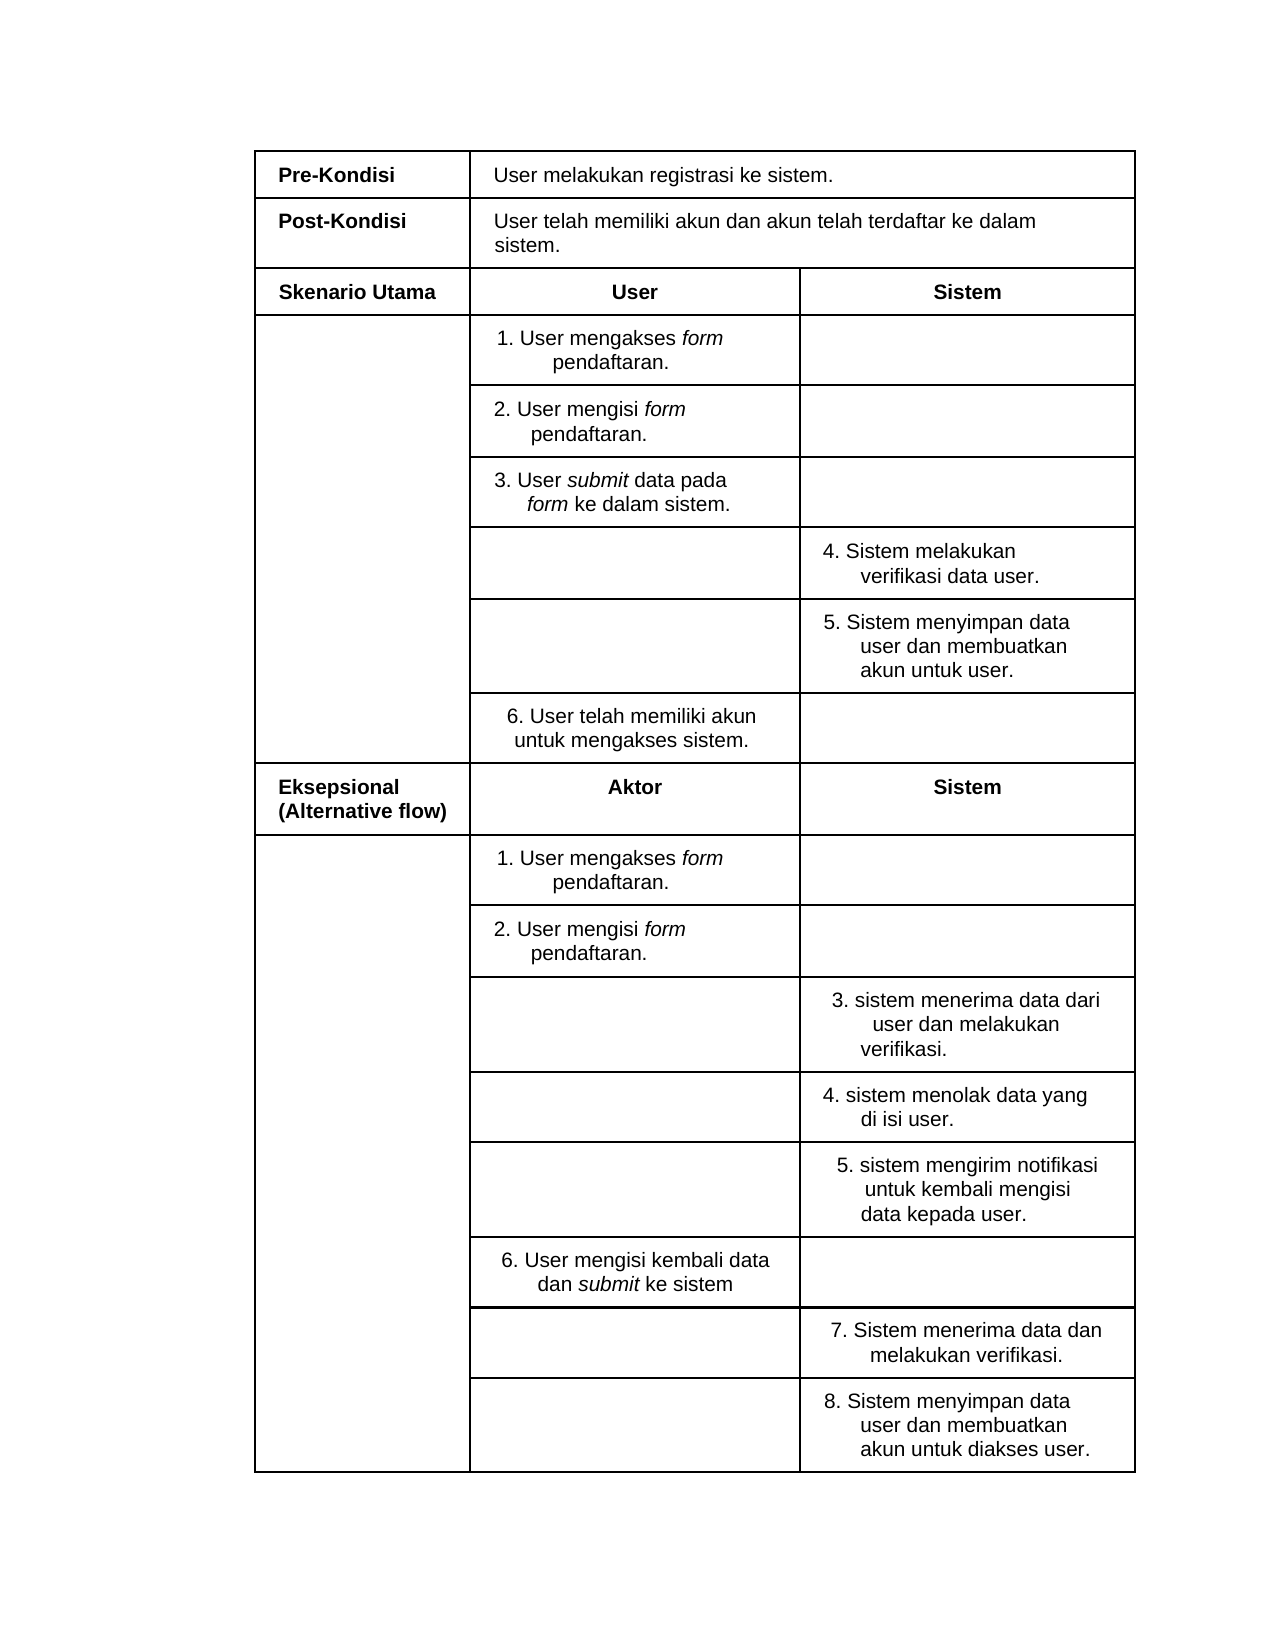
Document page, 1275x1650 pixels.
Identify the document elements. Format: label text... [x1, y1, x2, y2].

table_cell 5. Sistem menyimpan data user dan membuatkan akun untuk user. [801, 600, 1134, 692]
table_cell 4. sistem menolak data yang di isi user. [801, 1073, 1134, 1141]
table_cell 1. User mengakses form pendaftaran. [471, 316, 799, 384]
table_cell 2. User mengisi form pendaftaran. [471, 906, 799, 976]
table_cell Eksepsional (Alternative flow) [256, 764, 469, 834]
table_cell [471, 1143, 799, 1236]
table_cell Post-Kondisi [256, 199, 469, 267]
table_cell [801, 458, 1134, 526]
table_cell [801, 1238, 1134, 1306]
table_cell [471, 1073, 799, 1141]
table_cell 4. Sistem melakukan verifikasi data user. [801, 528, 1134, 598]
table_cell 3. User submit data pada form ke dalam sistem. [471, 458, 799, 526]
table_cell Aktor [471, 764, 799, 834]
table_cell 3. sistem menerima data dari user dan melakukan verifikasi. [801, 978, 1134, 1071]
table_cell 8. Sistem menyimpan data user dan membuatkan akun untuk diakses user. [801, 1379, 1134, 1471]
table_cell Skenario Utama [256, 269, 469, 314]
table_cell 7. Sistem menerima data dan melakukan verifikasi. [801, 1309, 1134, 1377]
table_cell 5. sistem mengirim notifikasi untuk kembali mengisi data kepada user. [801, 1143, 1134, 1236]
table_cell [801, 316, 1134, 384]
table_cell [471, 528, 799, 598]
table_cell Sistem [801, 764, 1134, 834]
table_cell 1. User mengakses form pendaftaran. [471, 836, 799, 904]
table_cell [801, 694, 1134, 762]
table_cell [471, 1379, 799, 1471]
table_cell [471, 1309, 799, 1377]
table_cell [471, 600, 799, 692]
table_cell 6. User telah memiliki akun untuk mengakses sistem. [471, 694, 799, 762]
table_cell [801, 906, 1134, 976]
table_cell [471, 978, 799, 1071]
table_cell 6. User mengisi kembali data dan submit ke sistem [471, 1238, 799, 1306]
table_cell User [471, 269, 799, 314]
table_cell User telah memiliki akun dan akun telah terdaftar ke dalam sistem. [471, 199, 1134, 267]
table_cell [801, 386, 1134, 456]
table_cell Pre-Kondisi [256, 152, 469, 197]
table_cell User melakukan registrasi ke sistem. [471, 152, 1134, 197]
table_cell [256, 316, 469, 762]
table_cell 2. User mengisi form pendaftaran. [471, 386, 799, 456]
table_cell [256, 836, 469, 1471]
table_cell Sistem [801, 269, 1134, 314]
table_cell [801, 836, 1134, 904]
